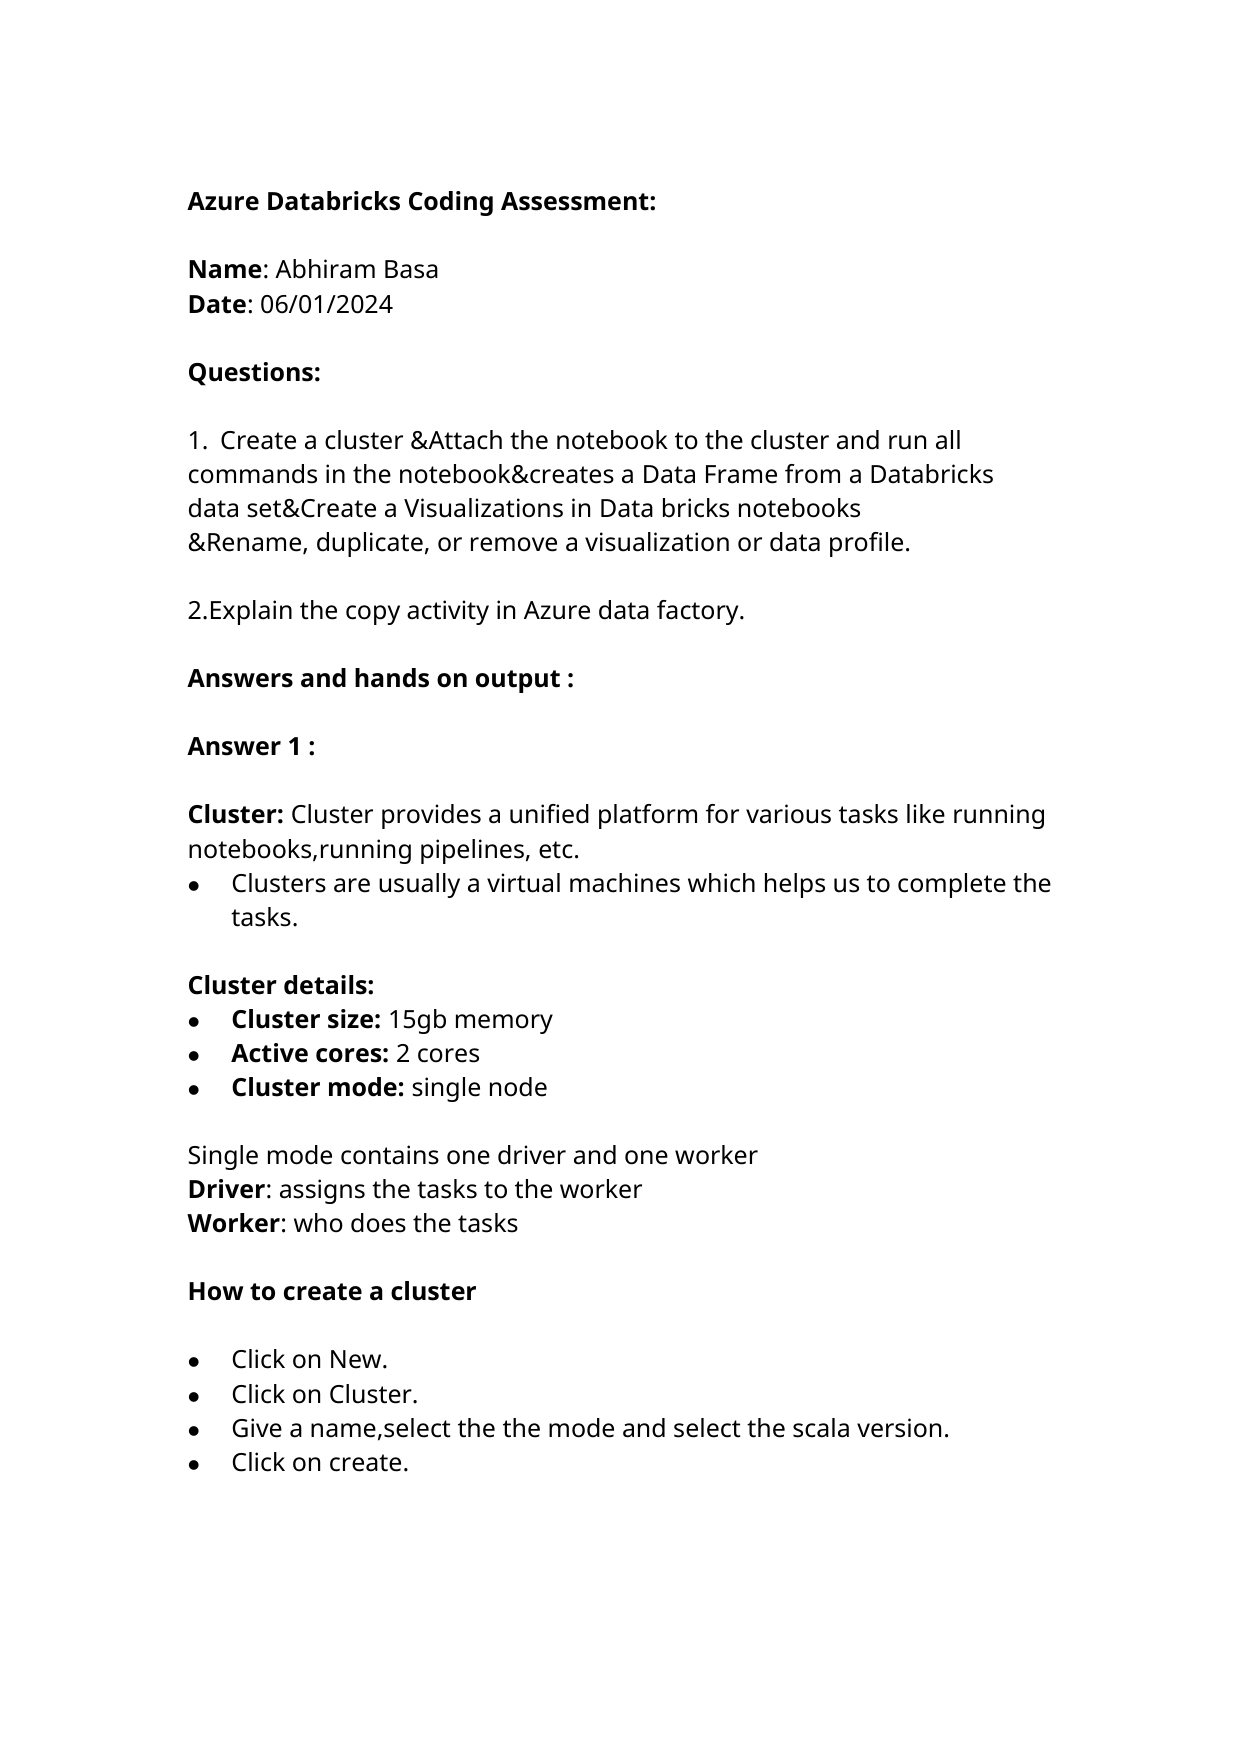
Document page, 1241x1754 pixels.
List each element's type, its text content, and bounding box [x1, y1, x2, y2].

text Azure Databricks Coding Assessment: [187, 184, 1053, 218]
list Click on New. [187, 1342, 1053, 1376]
text Date: 06/01/2024 [187, 286, 1053, 320]
list Give a name,select the the mode and select the scala version. [187, 1410, 1053, 1444]
list Click on create. [187, 1444, 1053, 1478]
list 2.Explain the copy activity in Azure data factory. [187, 559, 1053, 627]
list Active cores: 2 cores [187, 1036, 1053, 1070]
list Answers and hands on output : [187, 661, 1053, 695]
list How to create a cluster [187, 1274, 1053, 1308]
list Click on Cluster. [187, 1376, 1053, 1410]
text Name: Abhiram Basa [187, 252, 1053, 286]
list Answer 1 : [187, 729, 1053, 763]
list Worker: who does the tasks [187, 1206, 1053, 1240]
list Driver: assigns the tasks to the worker [187, 1172, 1053, 1206]
list Single mode contains one driver and one worker [187, 1138, 1053, 1172]
text Questions: [187, 354, 1053, 388]
list Cluster mode: single node [187, 1070, 1053, 1104]
list Cluster details: [187, 967, 1053, 1002]
list Create a cluster &Attach the notebook to the cluster and run all commands in the notebook&creates a Data Frame from a Databricks data set&Create a Visualizations in Data bricks notebooks &Rename, duplicate, or remove a visualization or data profile. [187, 422, 1053, 559]
list Cluster: Cluster provides a unified platform for various tasks like running notebooks,running pipelines, etc. [187, 797, 1053, 865]
list Clusters are usually a virtual machines which helps us to complete the tasks. [187, 865, 1053, 933]
list Cluster size: 15gb memory [187, 1002, 1053, 1036]
